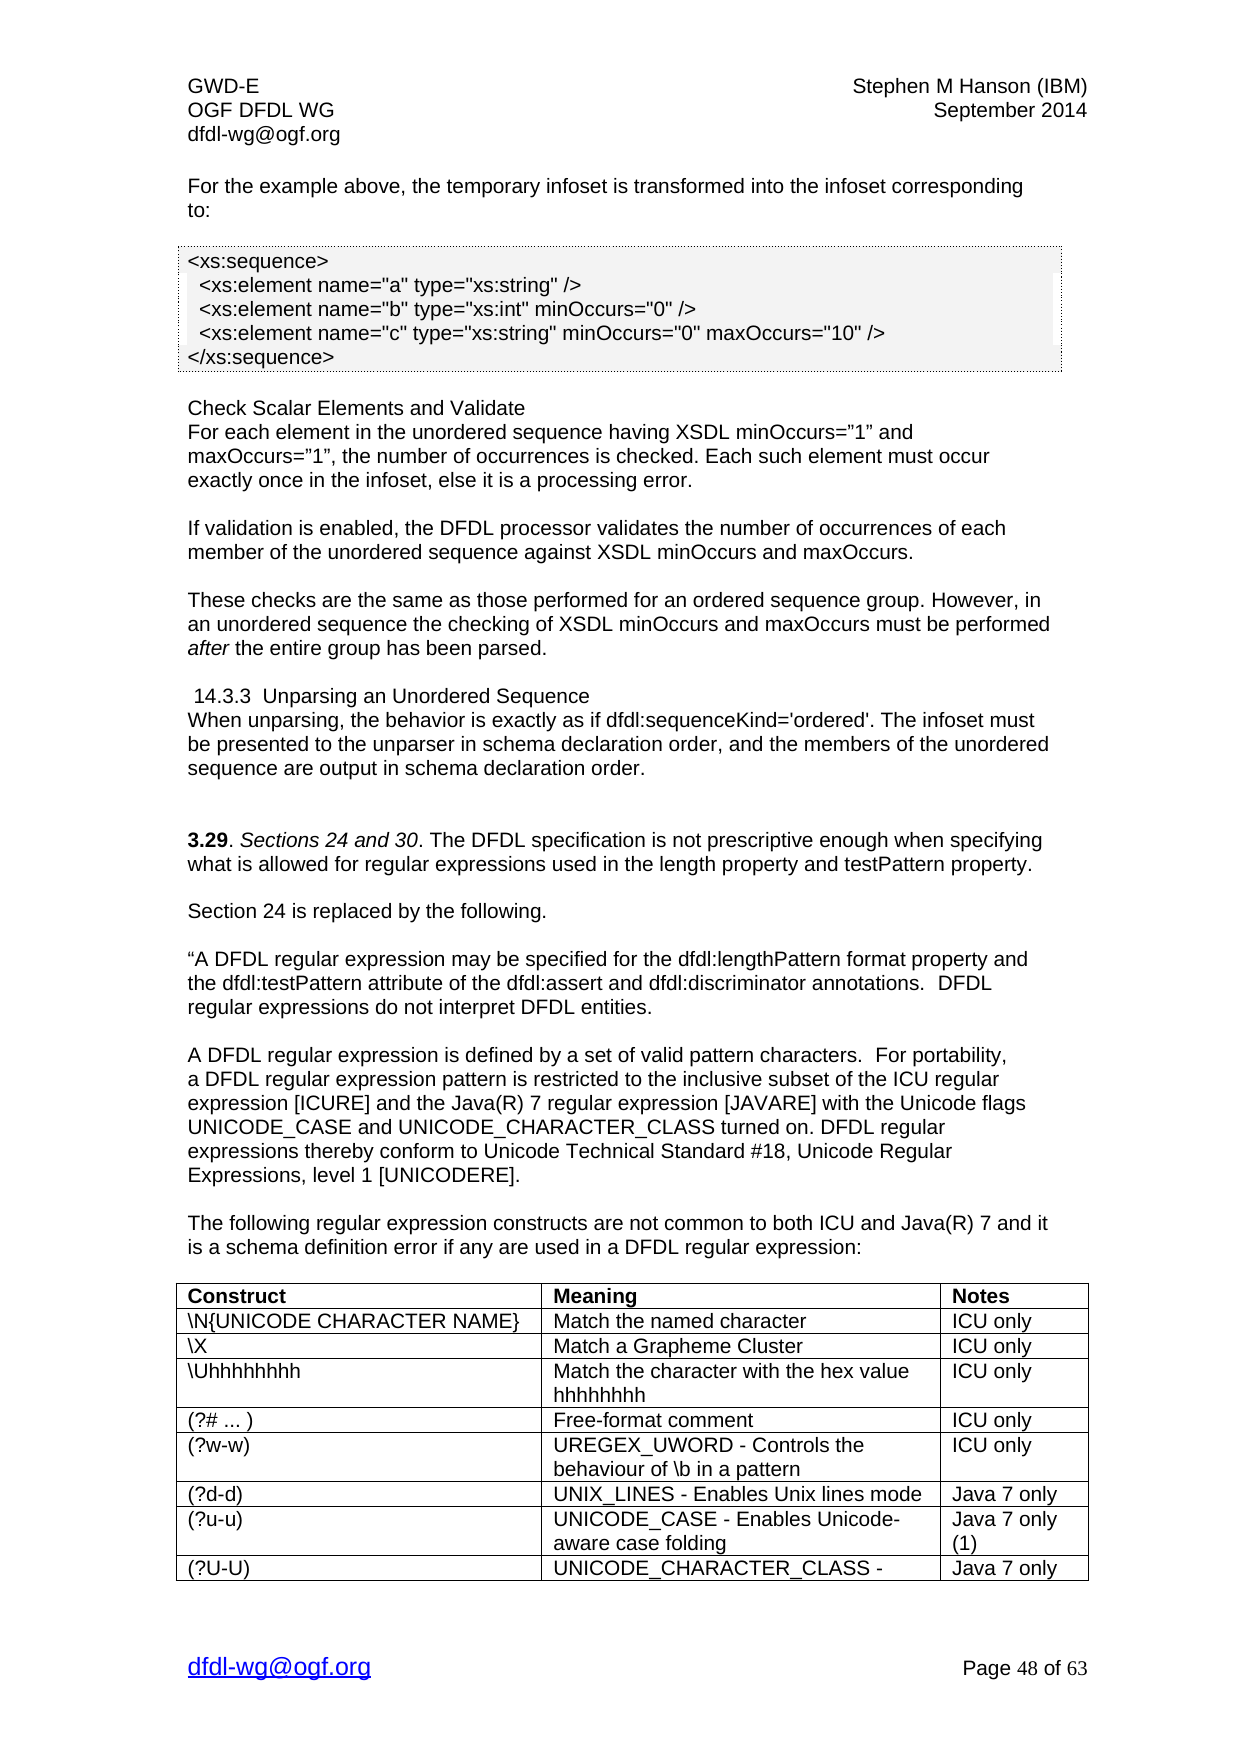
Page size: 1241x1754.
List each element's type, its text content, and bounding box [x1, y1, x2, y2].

text 14.3.3 Unparsing an Unordered Sequence [187, 684, 1053, 708]
text For each element in the unordered sequence having XSDL minOccurs=”1” and maxOccurs=”1”, the number of occurrences is checked. Each such element must occur exactly once in the infoset, else it is a processing error. [187, 420, 1053, 492]
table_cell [542, 1556, 940, 1579]
table_cell (?u-u) [177, 1507, 541, 1554]
text <xs:element name="a" type="xs:string" /> [187, 273, 1053, 297]
text If validation is enabled, the DFDL processor validates the number of occurrences of each member of the unordered sequence against XSDL minOccurs and maxOccurs. [187, 516, 1053, 564]
table_cell UREGEX_UWORD - Controls the behaviour of \b in a pattern [542, 1433, 940, 1481]
table_cell UNIX_LINES - Enables Unix lines mode [542, 1482, 940, 1506]
text When unparsing, the behavior is exactly as if dfdl:sequenceKind='ordered'. The infoset must be presented to the unparser in schema declaration order, and the members of the unordered sequence are output in schema declaration order. [187, 708, 1053, 779]
text <xs:sequence> [178, 246, 1062, 273]
table_cell Free-format comment [542, 1408, 940, 1432]
text For the example above, the temporary infoset is transformed into the infoset corresponding to: [187, 174, 1053, 222]
table_cell ICU only [941, 1433, 1088, 1481]
table_cell (?# ... ) [177, 1408, 541, 1432]
table_cell \Uhhhhhhhh [177, 1359, 541, 1407]
table_cell Java 7 only (2) [941, 1556, 1088, 1579]
text </xs:sequence> [178, 342, 1062, 372]
text The following regular expression constructs are not common to both ICU and Java(R) 7 and it is a schema definition error if any are used in a DFDL regular expression: [187, 1211, 1053, 1283]
table_cell Match a Grapheme Cluster [542, 1334, 940, 1358]
table_cell Java 7 only [941, 1482, 1088, 1506]
table_cell (?d-d) [177, 1482, 541, 1506]
table_header Notes [941, 1284, 1088, 1308]
text 3.29. Sections 24 and 30. The DFDL specification is not prescriptive enough when specifying what is allowed for regular expressions used in the length property and testPattern property. [187, 827, 1053, 875]
text <xs:element name="c" type="xs:string" minOccurs="0" maxOccurs="10" /> [187, 321, 1053, 342]
table_header Meaning [542, 1284, 940, 1308]
text <xs:element name="b" type="xs:int" minOccurs="0" /> [187, 297, 1053, 321]
text Check Scalar Elements and Validate [187, 396, 1053, 420]
text Section 24 is replaced by the following. [187, 899, 1053, 923]
table_cell UNICODE_CASE - Enables Unicode-aware case folding [542, 1507, 940, 1554]
text “A DFDL regular expression may be specified for the dfdl:lengthPattern format property and the dfdl:testPattern attribute of the dfdl:assert and dfdl:discriminator annotations. DFDL regular expressions do not interpret DFDL entities. A DFDL regular expression is defined by a set of valid pattern characters. For portability, a DFDL regular expression pattern is restricted to the inclusive subset of the ICU regular [187, 947, 1053, 1091]
text expression [ICURE] and the Java(R) 7 regular expression [JAVARE] with the Unicode flags UNICODE_CASE and UNICODE_CHARACTER_CLASS turned on. DFDL regular expressions thereby conform to Unicode Technical Standard #18, Unicode Regular Expressions, level 1 [UNICODERE]. [187, 1091, 1053, 1187]
table_cell ICU only [941, 1309, 1088, 1333]
table_cell ICU only [941, 1408, 1088, 1432]
table_cell ICU only [941, 1334, 1088, 1358]
table_cell Java 7 only (1) [941, 1507, 1088, 1554]
table_header Construct [177, 1284, 541, 1308]
table_cell \X [177, 1334, 541, 1358]
table_cell \N{UNICODE CHARACTER NAME} [177, 1309, 541, 1333]
table_cell (?U-U) [177, 1556, 541, 1579]
text These checks are the same as those performed for an ordered sequence group. However, in an unordered sequence the checking of XSDL minOccurs and maxOccurs must be performed after the entire group has been parsed. [187, 588, 1053, 660]
table_cell (?w-w) [177, 1433, 541, 1481]
table_cell Match the character with the hex value hhhhhhhh [542, 1359, 940, 1407]
table_cell ICU only [941, 1359, 1088, 1407]
table_cell Match the named character [542, 1309, 940, 1333]
